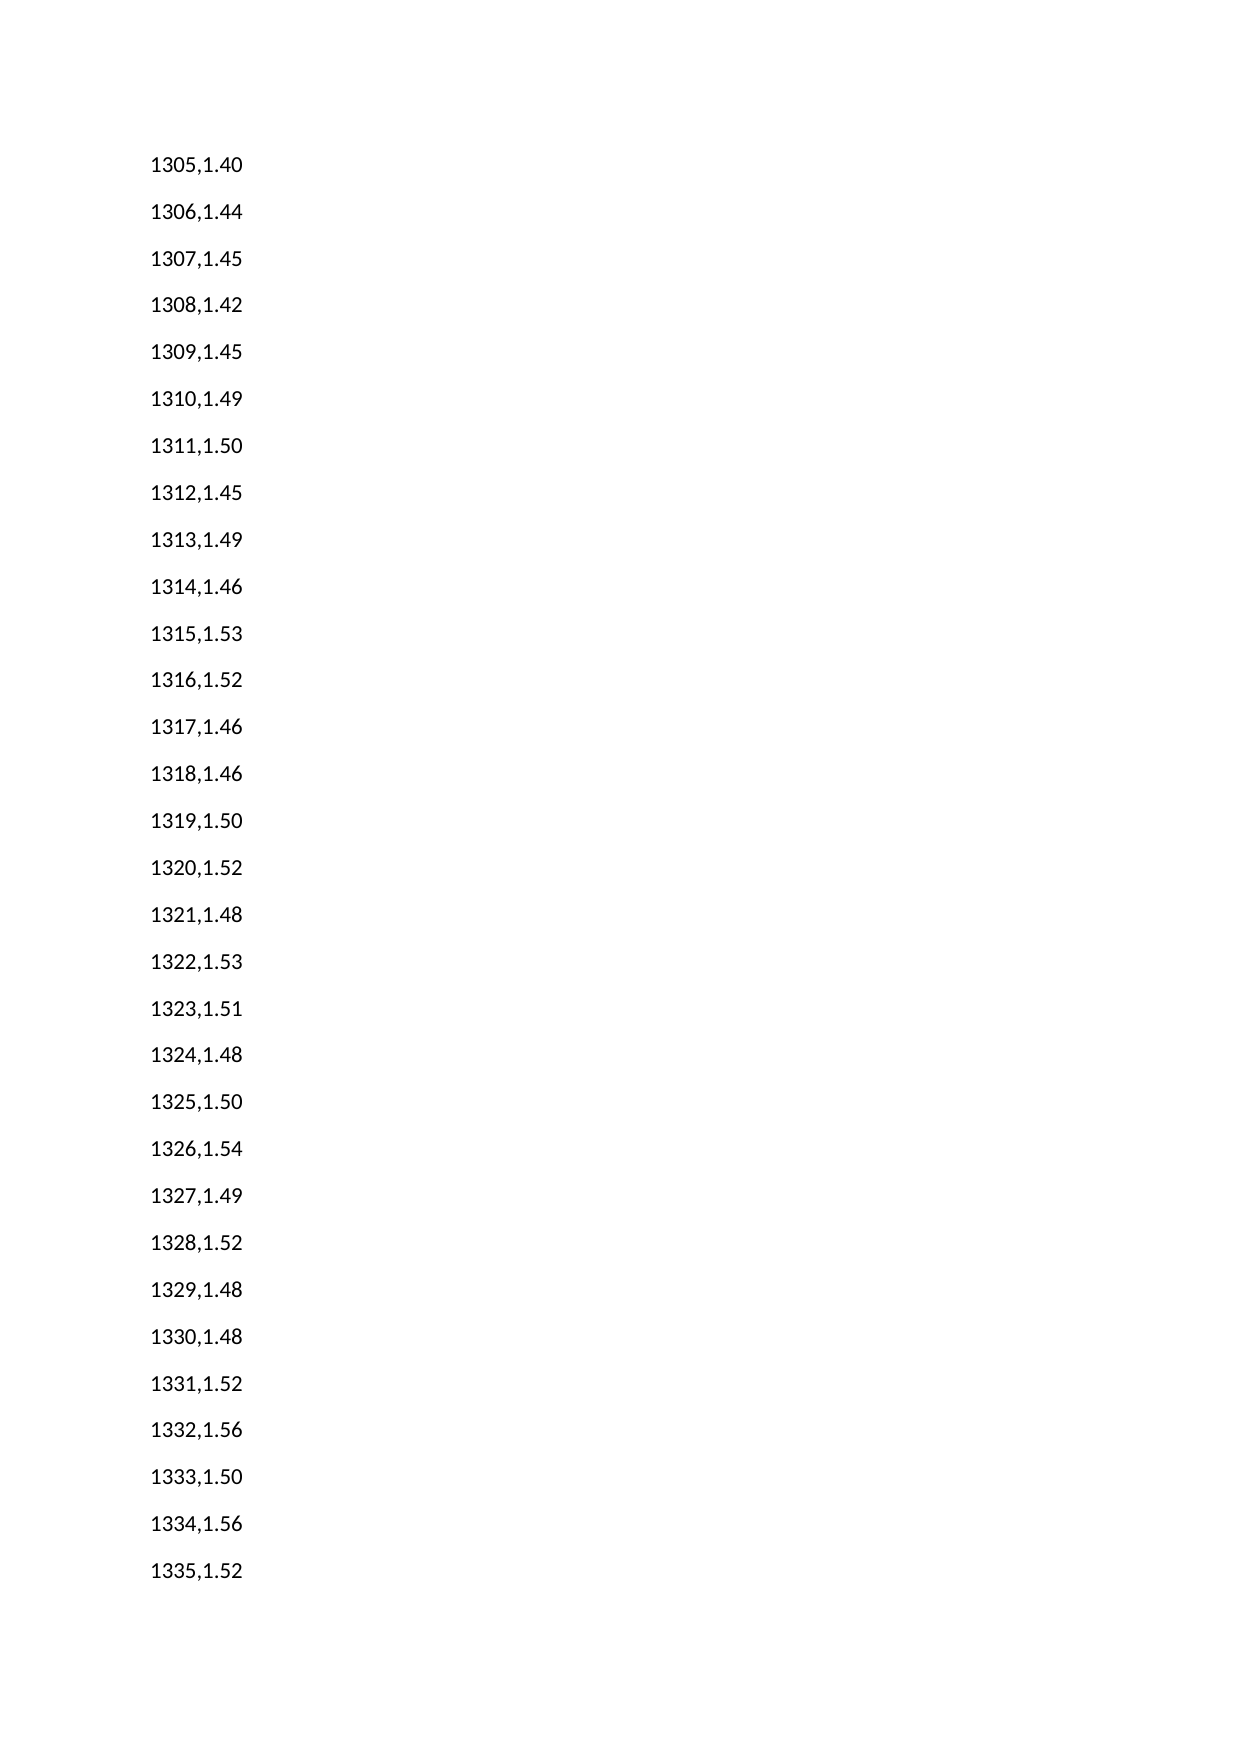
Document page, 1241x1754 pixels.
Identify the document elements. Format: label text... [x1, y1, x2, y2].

text 1331,1.52 [150, 1369, 1090, 1397]
text 1329,1.48 [150, 1275, 1090, 1303]
text 1306,1.44 [150, 197, 1090, 225]
text 1319,1.50 [150, 806, 1090, 834]
text 1324,1.48 [150, 1041, 1090, 1069]
text 1309,1.45 [150, 337, 1090, 366]
text 1330,1.48 [150, 1322, 1090, 1350]
text 1332,1.56 [150, 1416, 1090, 1444]
text 1327,1.49 [150, 1181, 1090, 1209]
text 1312,1.45 [150, 478, 1090, 506]
text 1308,1.42 [150, 291, 1090, 319]
text 1317,1.46 [150, 712, 1090, 741]
text 1333,1.50 [150, 1462, 1090, 1491]
text 1328,1.52 [150, 1228, 1090, 1256]
text 1315,1.53 [150, 619, 1090, 647]
text 1314,1.46 [150, 572, 1090, 600]
text 1307,1.45 [150, 244, 1090, 272]
text 1323,1.51 [150, 994, 1090, 1022]
text 1313,1.49 [150, 525, 1090, 553]
text 1311,1.50 [150, 431, 1090, 459]
text 1305,1.40 [150, 150, 1090, 178]
text 1321,1.48 [150, 900, 1090, 928]
text 1334,1.56 [150, 1509, 1090, 1537]
text 1318,1.46 [150, 759, 1090, 787]
text 1310,1.49 [150, 384, 1090, 412]
text 1322,1.53 [150, 947, 1090, 975]
text 1335,1.52 [150, 1556, 1090, 1584]
text 1326,1.54 [150, 1134, 1090, 1162]
text 1320,1.52 [150, 853, 1090, 881]
text 1316,1.52 [150, 666, 1090, 694]
text 1325,1.50 [150, 1087, 1090, 1116]
